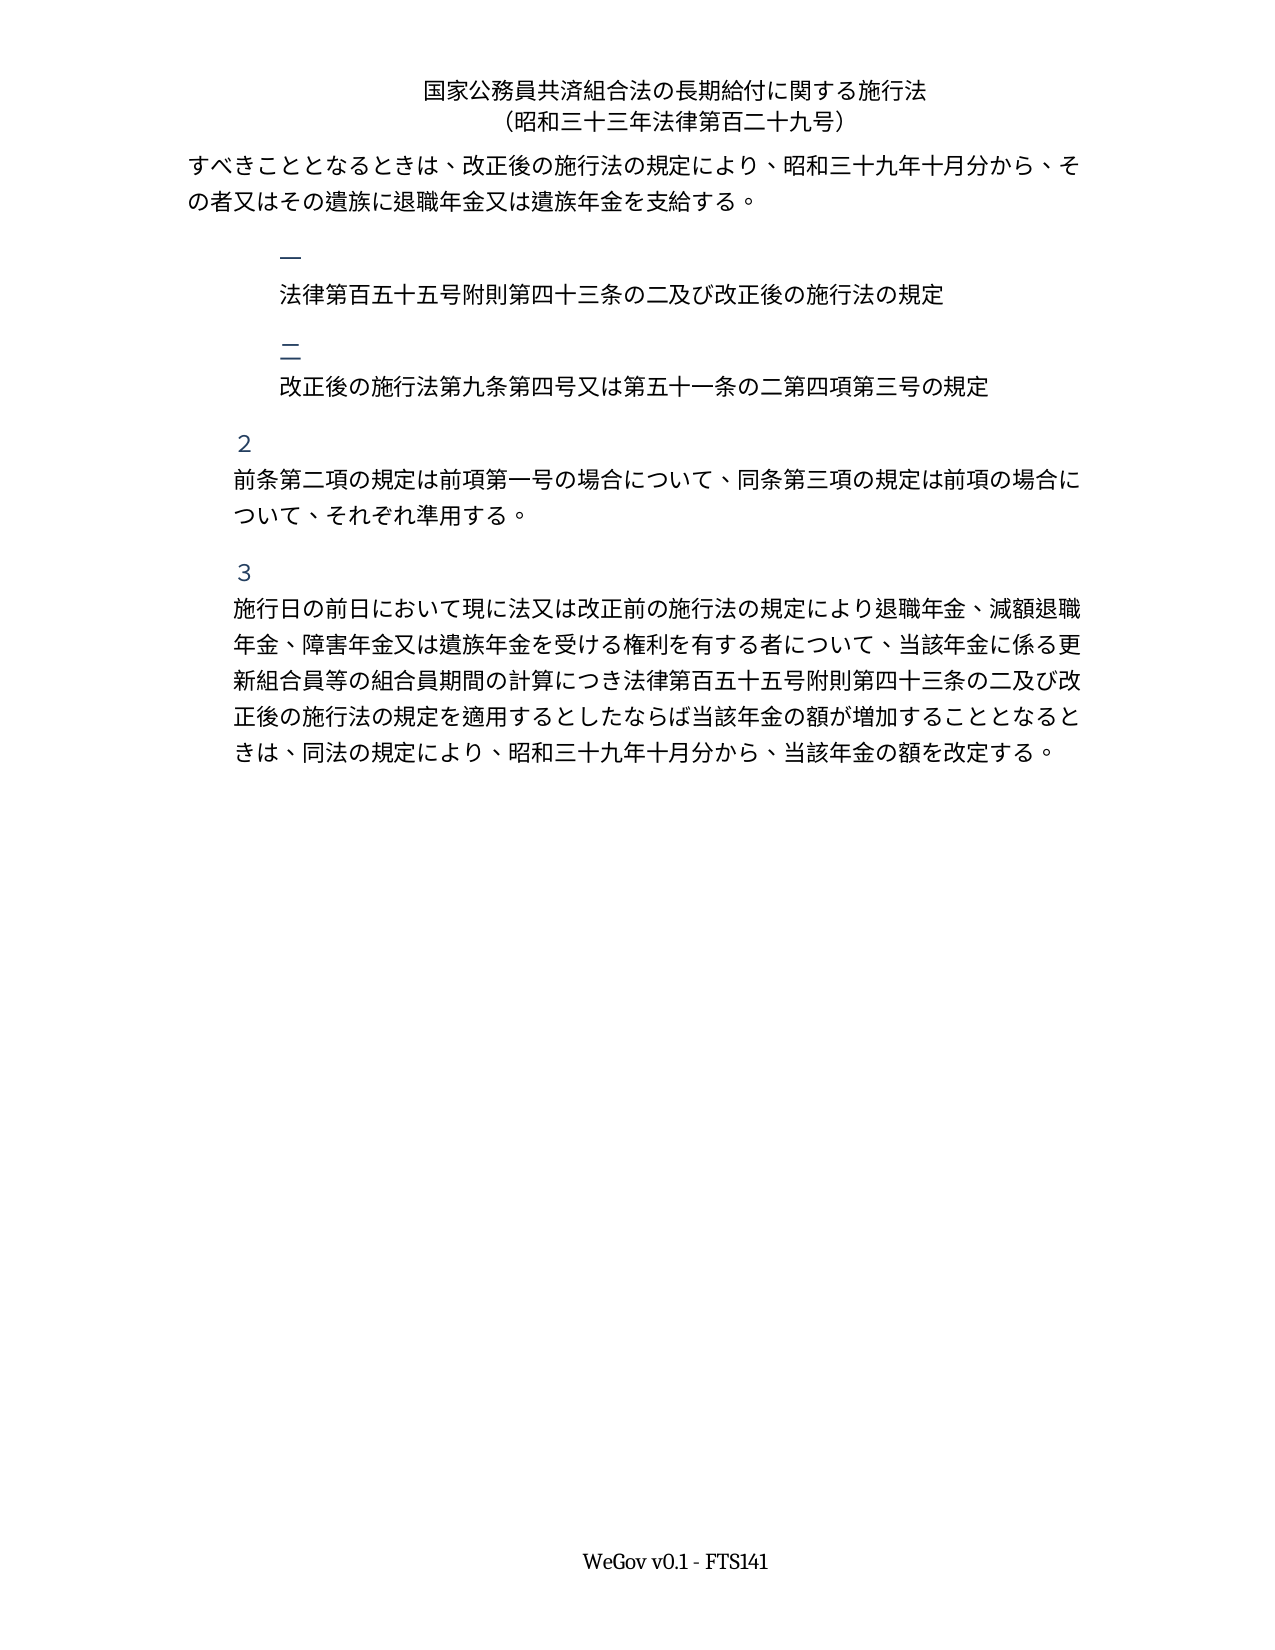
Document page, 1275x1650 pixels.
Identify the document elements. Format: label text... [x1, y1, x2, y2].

text 施行日の前日において現に法又は改正前の施行法の規定により退職年金、減額退職年金、障害年金又は遺族年金を受ける権利を有する者について、当該年金に係る更新組合員等の組合員期間の計算につき法律第百五十五号附則第四十三条の二及び改正後の施行法の規定を適用するとしたならば当該年金の額が増加することとなるときは、同法の規定により、昭和三十九年十月分から、当該年金の額を改定する。 [233, 593, 1087, 768]
subtitle ３ [233, 557, 1087, 588]
text 改正後の施行法第九条第四号又は第五十一条の二第四項第三号の規定 [279, 371, 1087, 403]
text 法律第百五十五号附則第四十三条の二及び改正後の施行法の規定 [279, 279, 1087, 310]
subtitle ２ [233, 428, 1087, 459]
text 更新組合員等が施行日前に退職し、又は死亡した場合において、その在職年又は組合員期間の計算につき次に掲げる規定を適用するとしたならば退職年金又は遺族年金を支給すべきこととなるときは、改正後の施行法の規定により、昭和三十九年十月分から、その者又はその遺族に退職年金又は遺族年金を支給する。 [187, 150, 1087, 217]
subtitle 一 [279, 243, 1087, 274]
subtitle 二 [279, 335, 1087, 367]
text 前条第二項の規定は前項第一号の場合について、同条第三項の規定は前項の場合について、それぞれ準用する。 [233, 464, 1087, 531]
